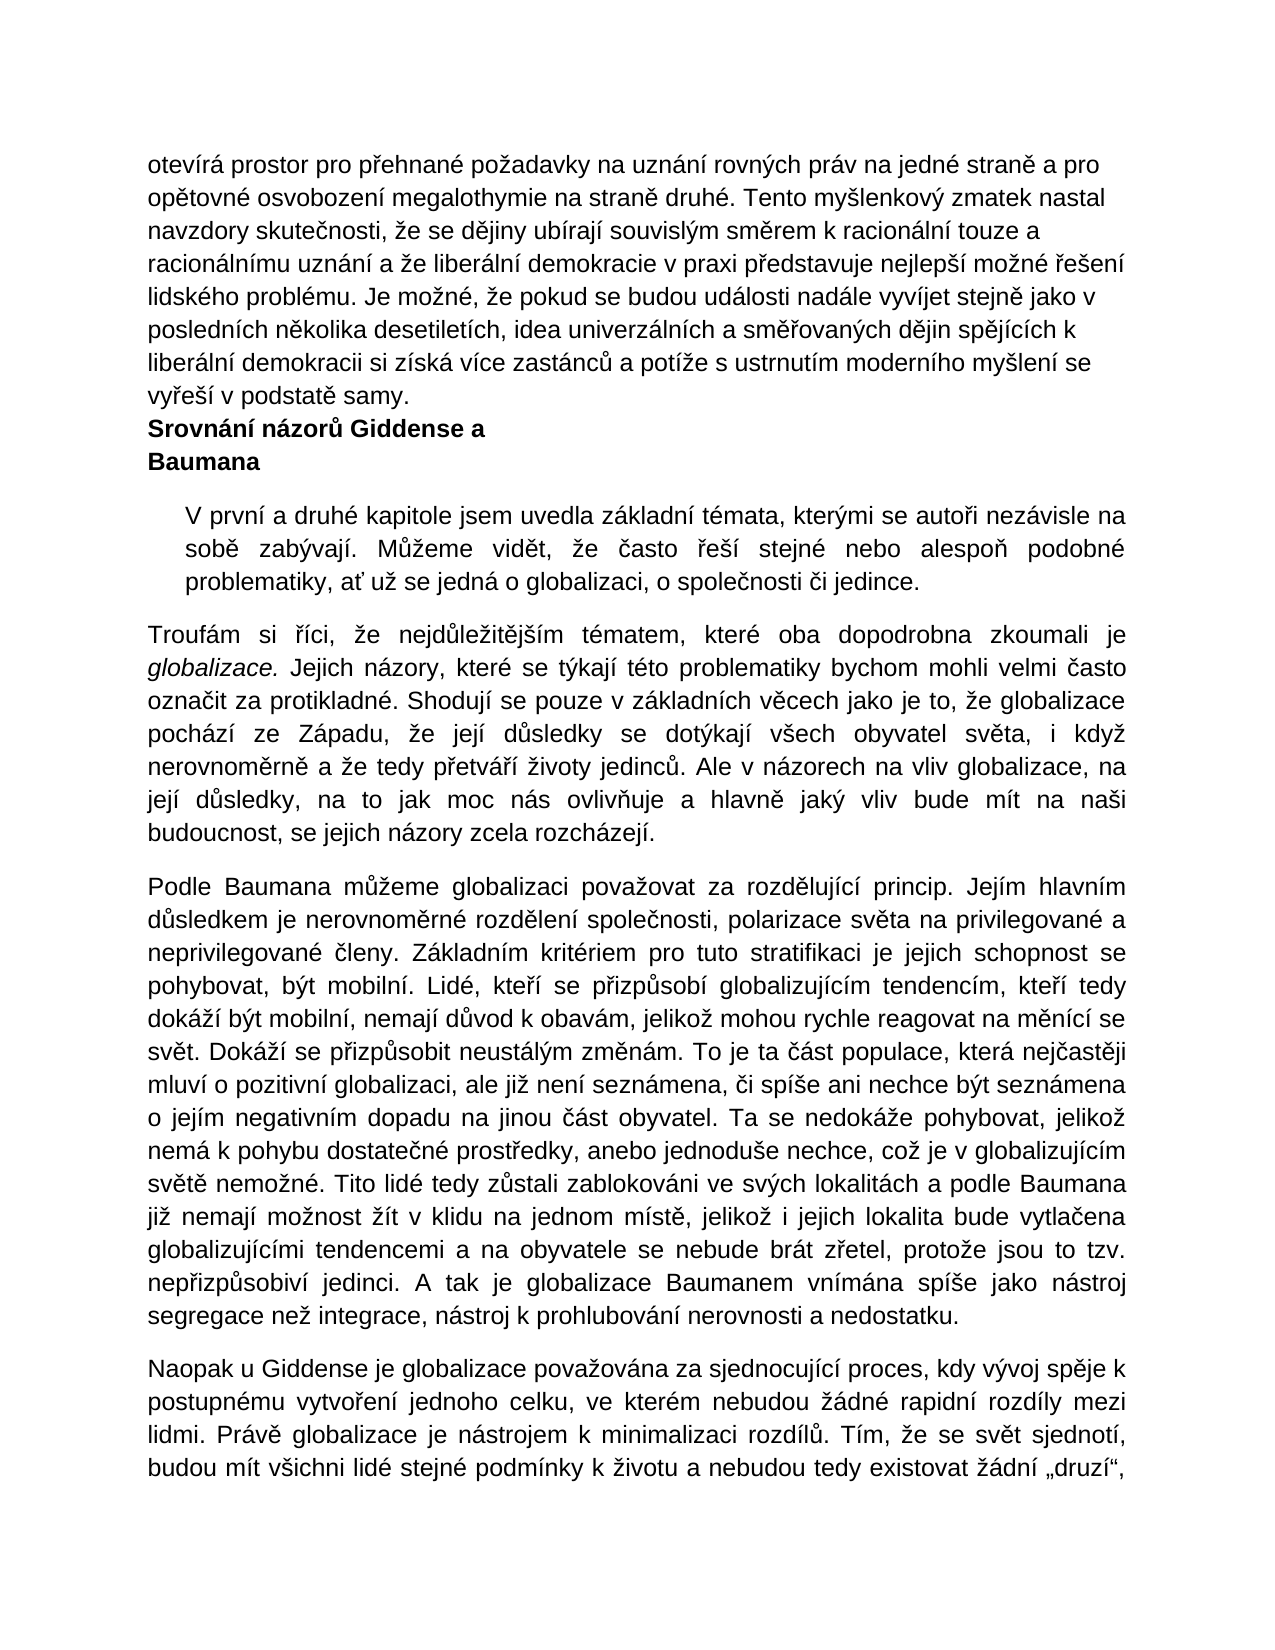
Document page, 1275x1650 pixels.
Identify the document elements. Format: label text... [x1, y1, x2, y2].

text Troufám si říci, že nejdůležitějším tématem, které oba dopodrobna zkoumali je globalizace. Jejich názory, které se týkají této problematiky bychom mohli velmi často označit za protikladné. Shodují se pouze v základních věcech jako je to, že globalizace pochází ze Západu, že její důsledky se dotýkají všech obyvatel světa, i když nerovnoměrně a že tedy přetváří životy jedinců. Ale v názorech na vliv globalizace, na její důsledky, na to jak moc nás ovlivňuje a hlavně jaký vliv bude mít na naši budoucnost, se jejich názory zcela rozcházejí. [147, 620, 1128, 847]
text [147, 1354, 1128, 1482]
text V první a druhé kapitole jsem uvedla základní témata, kterými se autoři nezávisle na sobě zabývají. Můžeme vidět, že často řeší stejné nebo alespoň podobné problematiky, ať už se jedná o globalizaci, o společnosti či jedince. [185, 501, 1127, 595]
text Srovnání názorů Giddense a Baumana [147, 414, 595, 476]
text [147, 150, 1128, 410]
text Podle Baumana můžeme globalizaci považovat za rozdělující princip. Jejím hlavním důsledkem je nerovnoměrné rozdělení společnosti, polarizace světa na privilegované a neprivilegované členy. Základním kritériem pro tuto stratifikaci je jejich schopnost se pohybovat, být mobilní. Lidé, kteří se přizpůsobí globalizujícím tendencím, kteří tedy dokáží být mobilní, nemají důvod k obavám, jelikož mohou rychle reagovat na měnící se svět. Dokáží se přizpůsobit neustálým změnám. To je ta část populace, která nejčastěji mluví o pozitivní globalizaci, ale již není seznámena, či spíše ani nechce být seznámena o jejím negativním dopadu na jinou část obyvatel. Ta se nedokáže pohybovat, jelikož nemá k pohybu dostatečné prostředky, anebo jednoduše nechce, což je v globalizujícím světě nemožné. Tito lidé tedy zůstali zablokováni ve svých lokalitách a podle Baumana již nemají možnost žít v klidu na jednom místě, jelikož i jejich lokalita bude vytlačena globalizujícími tendencemi a na obyvatele se nebude brát zřetel, protože jsou to tzv. nepřizpůsobiví jedinci. A tak je globalizace Baumanem vnímána spíše jako nástroj segregace než integrace, nástroj k prohlubování nerovnosti a nedostatku. [147, 872, 1128, 1330]
